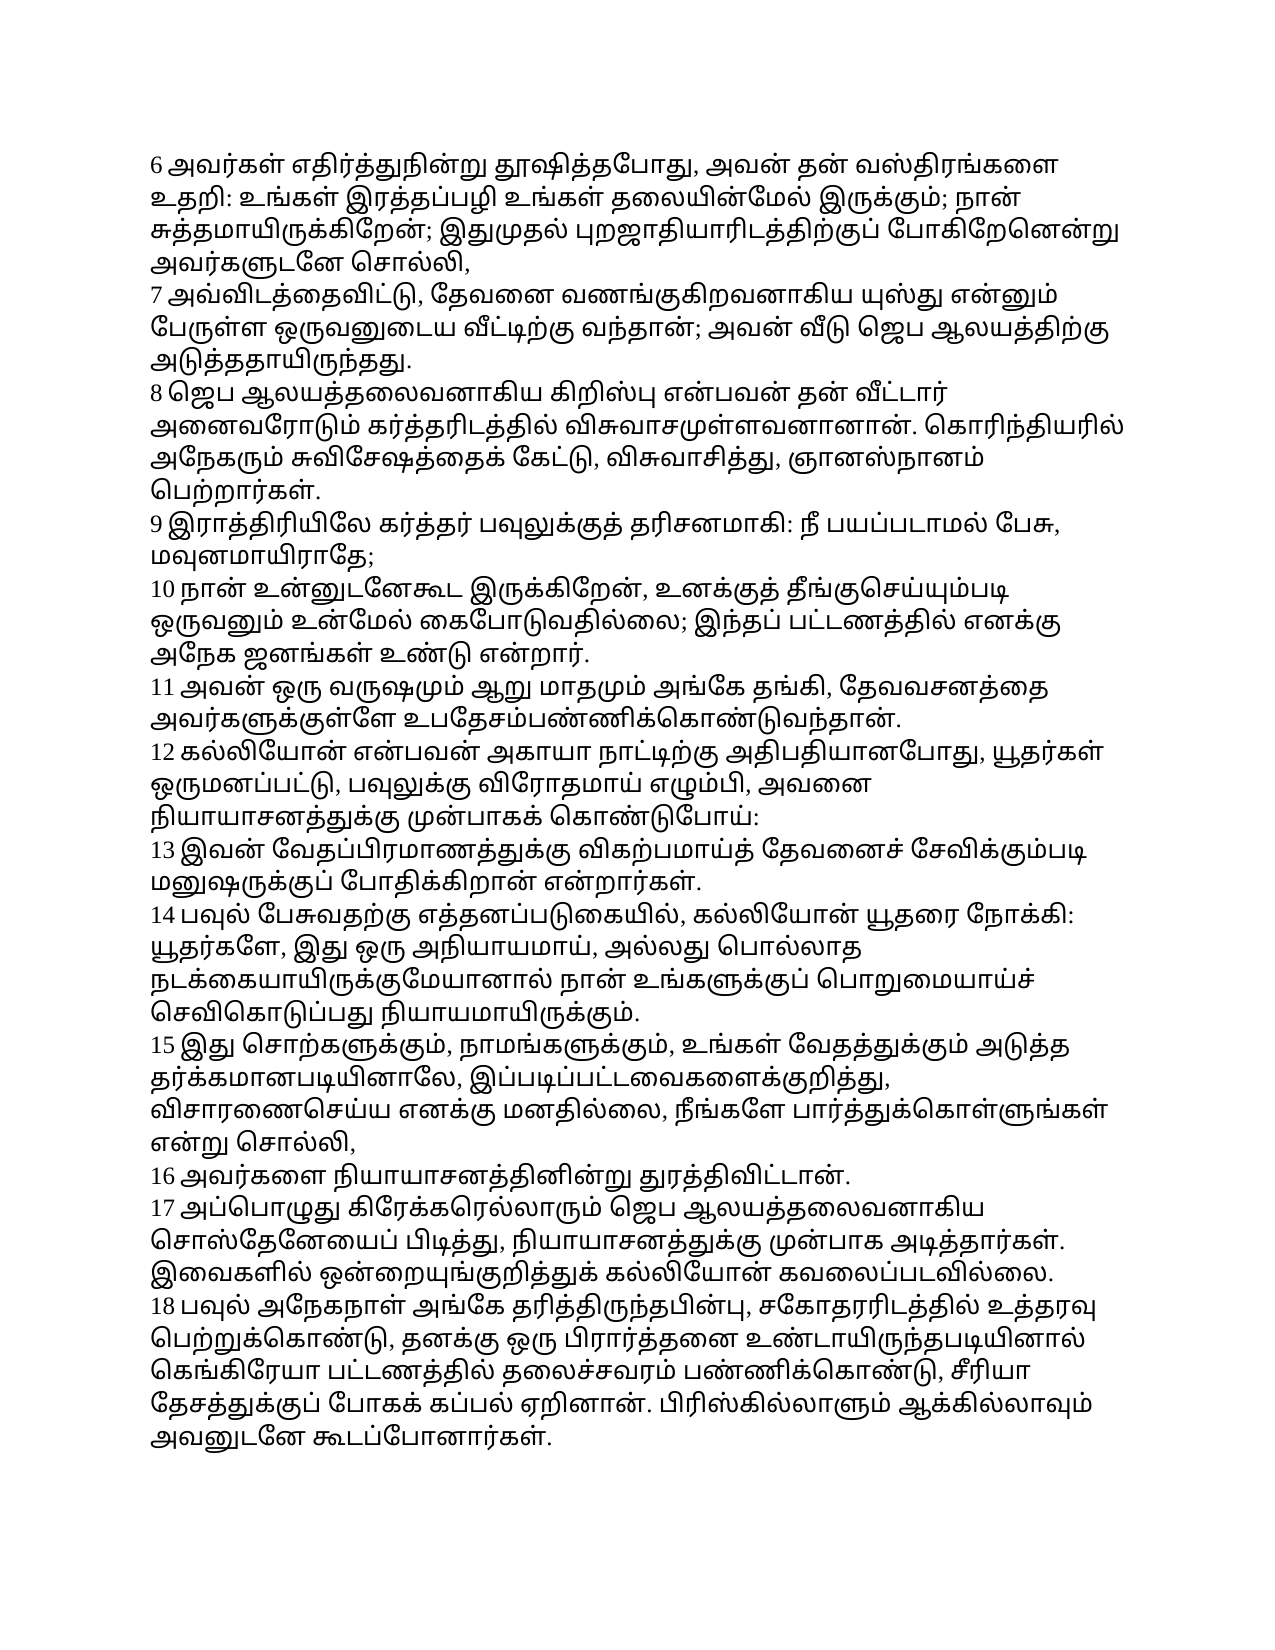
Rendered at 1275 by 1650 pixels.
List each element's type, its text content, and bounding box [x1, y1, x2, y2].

text 9இராத்திரியிலே கர்த்தர் பவுலுக்குத் தரிசனமாகி: நீ பயப்படாமல் பேசு, மவுனமாயிராதே; [150, 509, 1125, 574]
text 8ஜெப ஆலயத்தலைவனாகிய கிறிஸ்பு என்பவன் தன் வீட்டார் அனைவரோடும் கர்த்தரிடத்தில் விசுவாசமுள்ளவனானான். கொரிந்தியரில் அநேகரும் சுவிசேஷத்தைக் கேட்டு, விசுவாசித்து, ஞானஸ்நானம் பெற்றார்கள். [150, 378, 1125, 509]
text 12கல்லியோன் என்பவன் அகாயா நாட்டிற்கு அதிபதியானபோது, யூதர்கள் ஒருமனப்பட்டு, பவுலுக்கு விரோதமாய் எழும்பி, அவனை நியாயாசனத்துக்கு முன்பாகக் கொண்டுபோய்: [150, 737, 1125, 835]
text 11அவன் ஒரு வருஷமும் ஆறு மாதமும் அங்கே தங்கி, தேவவசனத்தை அவர்களுக்குள்ளே உபதேசம்பண்ணிக்கொண்டுவந்தான். [150, 672, 1125, 737]
text 15இது சொற்களுக்கும், நாமங்களுக்கும், உங்கள் வேதத்துக்கும் அடுத்த தர்க்கமானபடியினாலே, இப்படிப்பட்டவைகளைக்குறித்து, விசாரணைசெய்ய எனக்கு மனதில்லை, நீங்களே பார்த்துக்கொள்ளுங்கள் என்று சொல்லி, [150, 1030, 1125, 1161]
text 13இவன் வேதப்பிரமாணத்துக்கு விகற்பமாய்த் தேவனைச் சேவிக்கும்படி மனுஷருக்குப் போதிக்கிறான் என்றார்கள். [150, 835, 1125, 900]
text 14பவுல் பேசுவதற்கு எத்தனப்படுகையில், கல்லியோன் யூதரை நோக்கி: யூதர்களே, இது ஒரு அநியாயமாய், அல்லது பொல்லாத நடக்கையாயிருக்குமேயானால் நான் உங்களுக்குப் பொறுமையாய்ச் செவிகொடுப்பது நியாயமாயிருக்கும். [150, 900, 1125, 1030]
text 7அவ்விடத்தைவிட்டு, தேவனை வணங்குகிறவனாகிய யுஸ்து என்னும் பேருள்ள ஒருவனுடைய வீட்டிற்கு வந்தான்; அவன் வீடு ஜெப ஆலயத்திற்கு அடுத்ததாயிருந்தது. [150, 280, 1125, 378]
text 16அவர்களை நியாயாசனத்தினின்று துரத்திவிட்டான். [150, 1161, 1125, 1193]
text 10நான் உன்னுடனேகூட இருக்கிறேன், உனக்குத் தீங்குசெய்யும்படி ஒருவனும் உன்மேல் கைபோடுவதில்லை; இந்தப் பட்டணத்தில் எனக்கு அநேக ஜனங்கள் உண்டு என்றார். [150, 574, 1125, 672]
text 18பவுல் அநேகநாள் அங்கே தரித்திருந்தபின்பு, சகோதரரிடத்தில் உத்தரவு பெற்றுக்கொண்டு, தனக்கு ஒரு பிரார்த்தனை உண்டாயிருந்தபடியினால் கெங்கிரேயா பட்டணத்தில் தலைச்சவரம் பண்ணிக்கொண்டு, சீரியா தேசத்துக்குப் போகக் கப்பல் ஏறினான். பிரிஸ்கில்லாளும் ஆக்கில்லாவும் அவனுடனே கூடப்போனார்கள். [150, 1291, 1125, 1454]
text 6அவர்கள் எதிர்த்துநின்று தூஷித்தபோது, அவன் தன் வஸ்திரங்களை உதறி: உங்கள் இரத்தப்பழி உங்கள் தலையின்மேல் இருக்கும்; நான் சுத்தமாயிருக்கிறேன்; இதுமுதல் புறஜாதியாரிடத்திற்குப் போகிறேனென்று அவர்களுடனே சொல்லி, [150, 150, 1125, 280]
text 17அப்பொழுது கிரேக்கரெல்லாரும் ஜெப ஆலயத்தலைவனாகிய சொஸ்தேனேயைப் பிடித்து, நியாயாசனத்துக்கு முன்பாக அடித்தார்கள். இவைகளில் ஒன்றையுங்குறித்துக் கல்லியோன் கவலைப்படவில்லை. [150, 1193, 1125, 1291]
